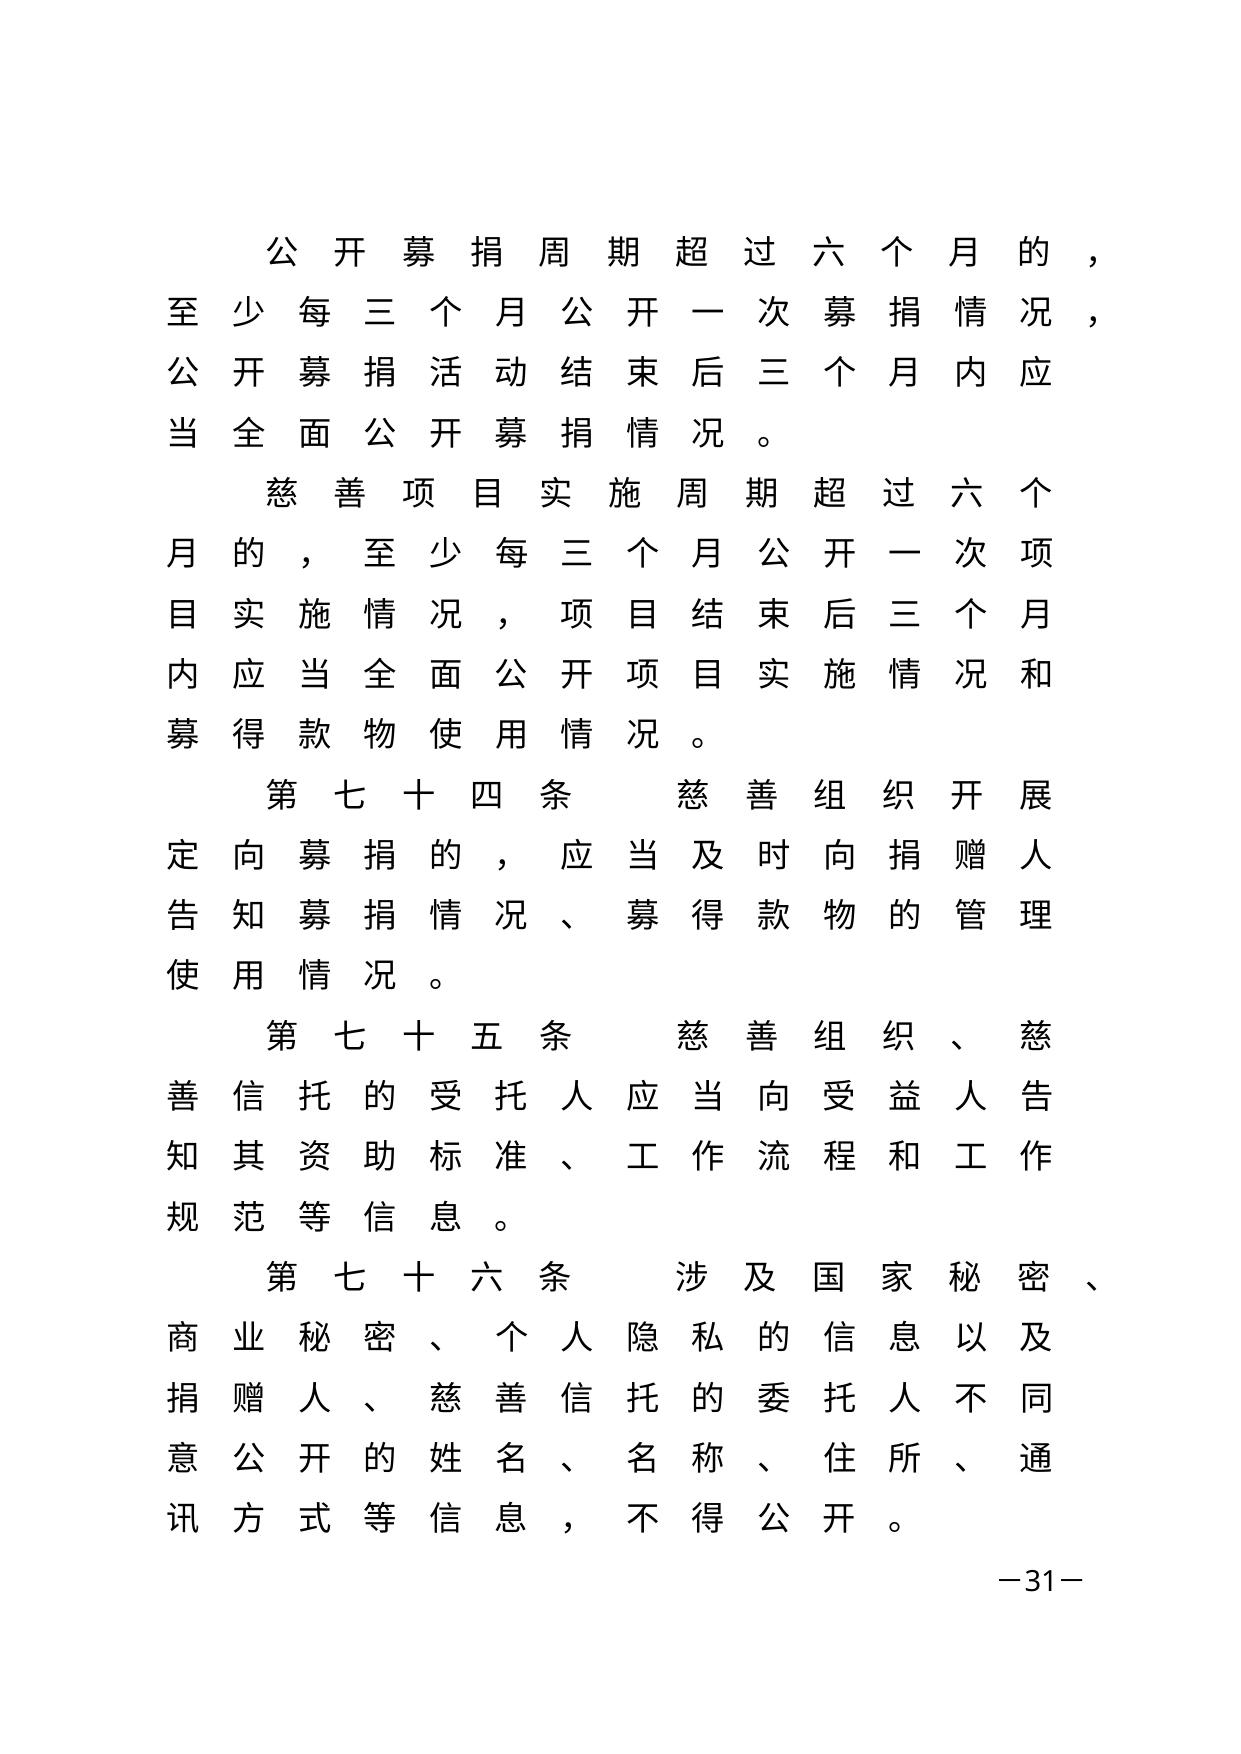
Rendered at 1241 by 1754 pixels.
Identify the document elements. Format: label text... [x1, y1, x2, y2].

text 公开募捐周期超过六个月的，至少每三个月公开一次募捐情况，公开募捐活动结束后三个月内应当全面公开募捐情况。 [167, 219, 1085, 461]
text 慈善项目实施周期超过六个月的，至少每三个月公开一次项目实施情况，项目结束后三个月内应当全面公开项目实施情况和募得款物使用情况。 [167, 461, 1085, 762]
text 第七十五条 慈善组织、慈善信托的受托人应当向受益人告知其资助标准、工作流程和工作规范等信息。 [167, 1003, 1085, 1245]
text 第七十六条 涉及国家秘密、商业秘密、个人隐私的信息以及捐赠人、慈善信托的委托人不同意公开的姓名、名称、住所、通讯方式等信息，不得公开。 [167, 1245, 1085, 1546]
text 第七十四条 慈善组织开展定向募捐的，应当及时向捐赠人告知募捐情况、募得款物的管理使用情况。 [167, 762, 1085, 1003]
